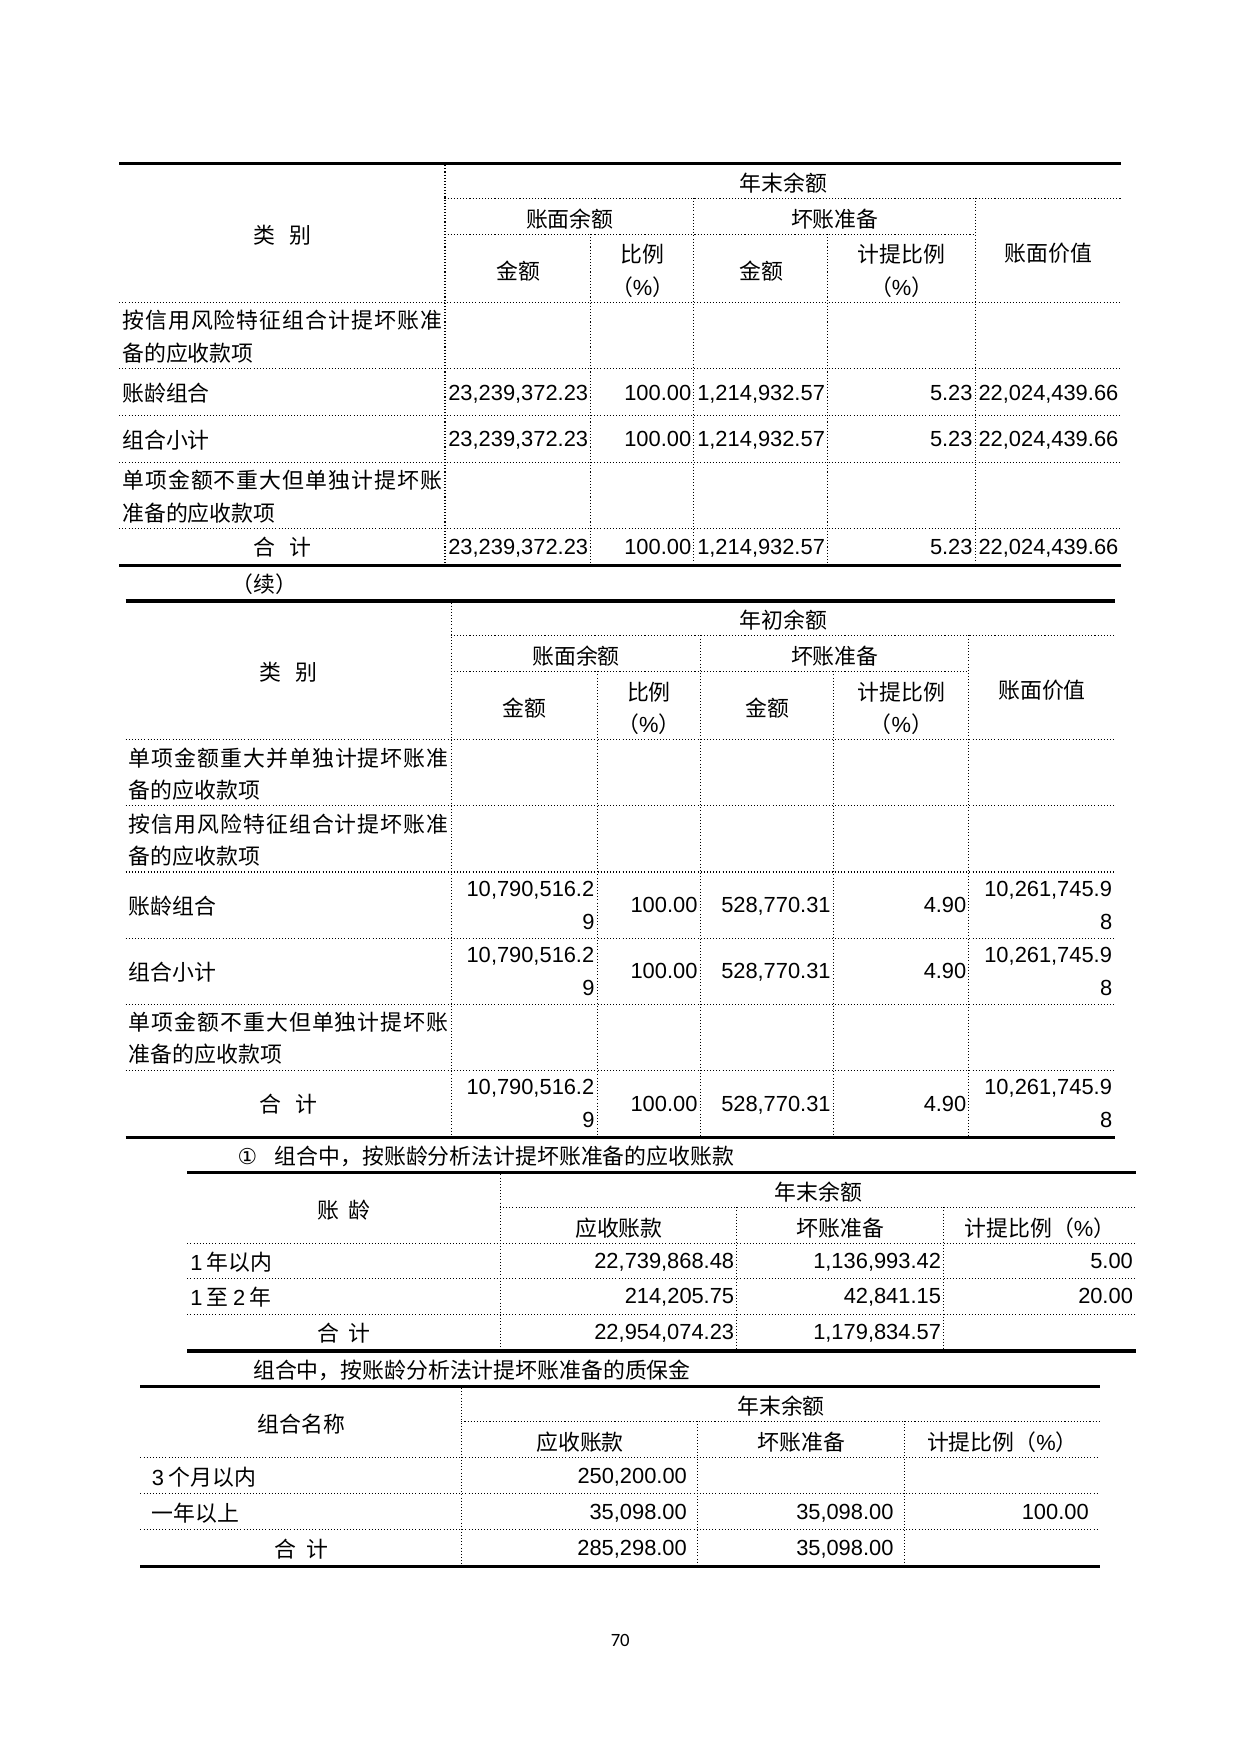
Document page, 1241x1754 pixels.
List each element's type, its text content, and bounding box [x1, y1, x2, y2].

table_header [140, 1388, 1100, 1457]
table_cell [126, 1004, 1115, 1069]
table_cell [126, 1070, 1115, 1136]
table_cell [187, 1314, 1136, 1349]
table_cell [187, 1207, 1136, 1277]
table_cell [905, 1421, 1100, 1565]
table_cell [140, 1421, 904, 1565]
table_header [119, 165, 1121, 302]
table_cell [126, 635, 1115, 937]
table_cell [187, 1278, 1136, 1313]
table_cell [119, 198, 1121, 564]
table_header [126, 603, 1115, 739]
list 组合中，按账龄分析法计提坏账准备的应收账款 [237, 1139, 1053, 1171]
text （续） [187, 567, 1053, 599]
text 组合中，按账龄分析法计提坏账准备的质保金 [187, 1353, 1053, 1385]
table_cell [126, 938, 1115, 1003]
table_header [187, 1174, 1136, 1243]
